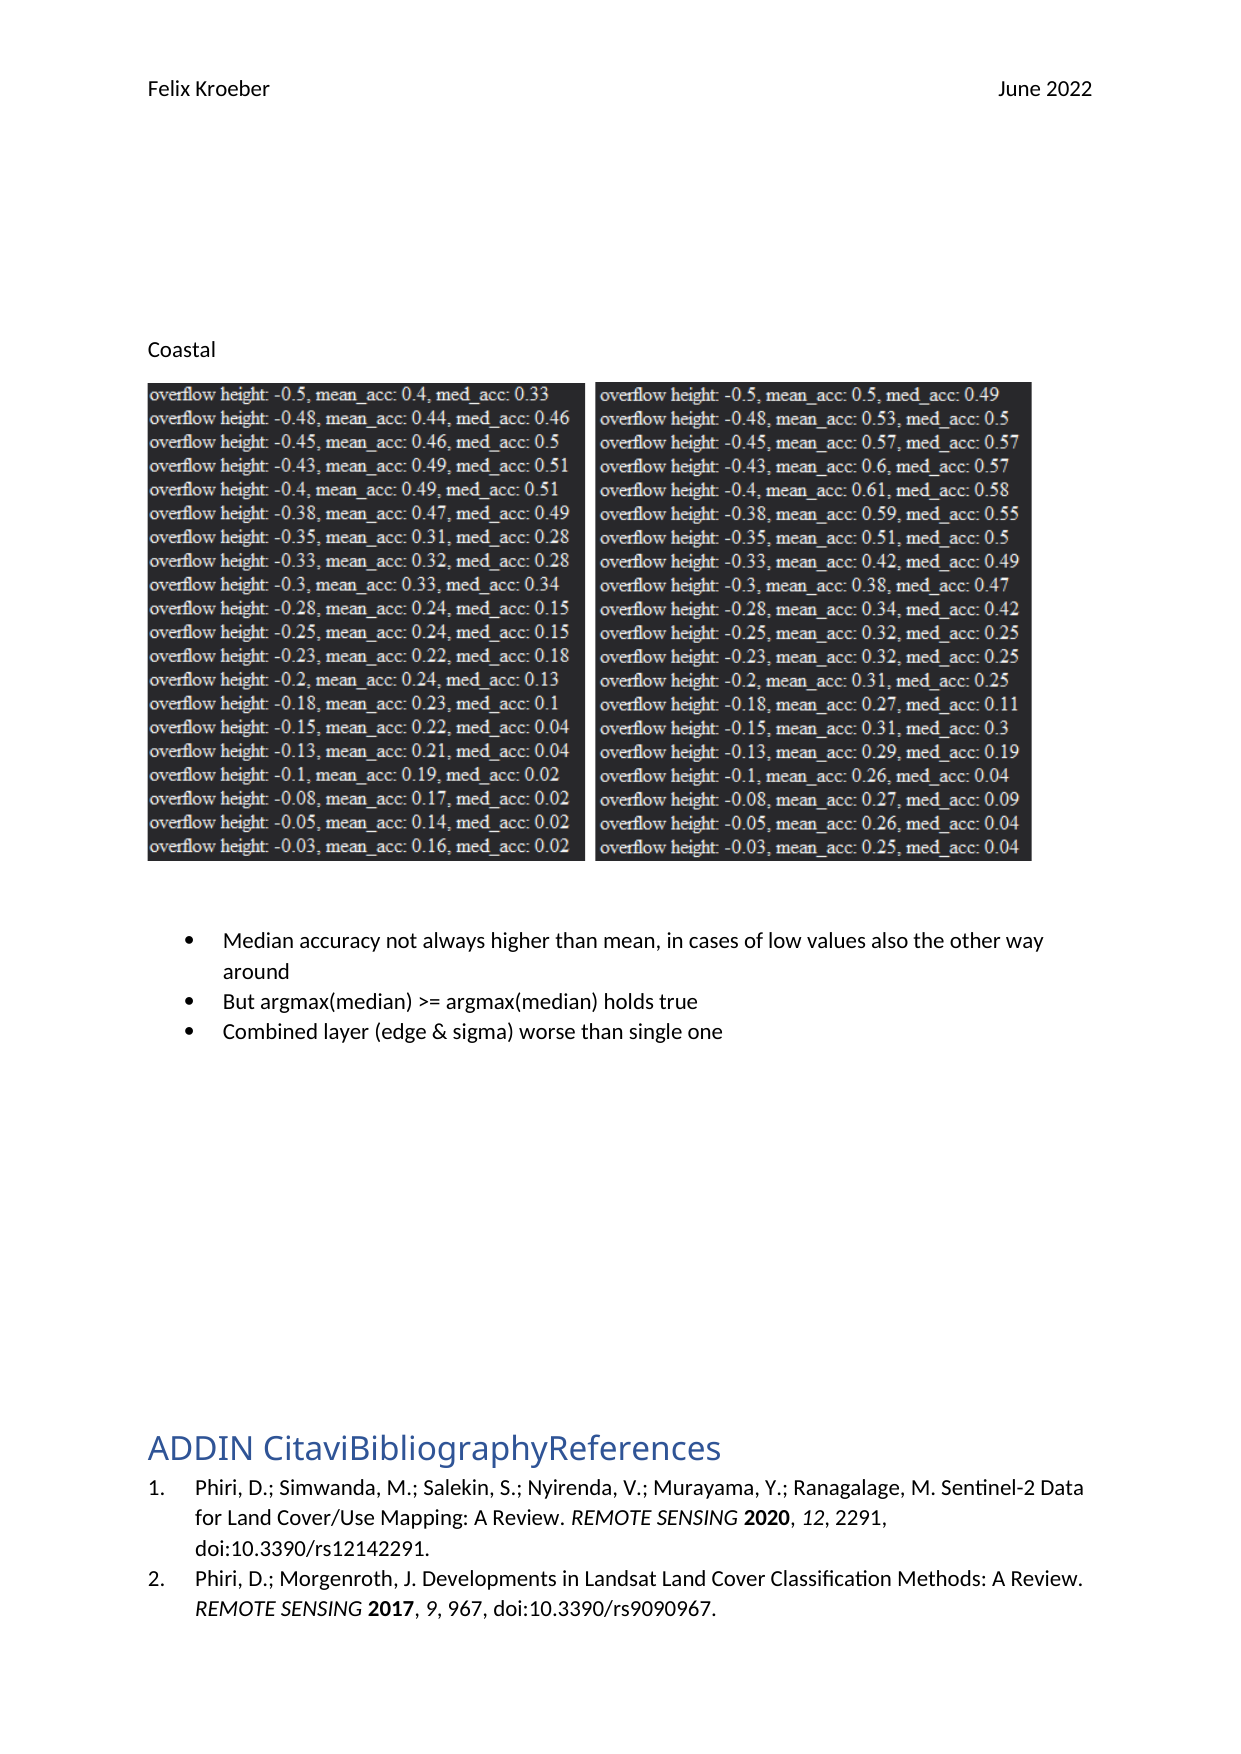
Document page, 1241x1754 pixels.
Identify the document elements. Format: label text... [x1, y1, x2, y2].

picture [147, 383, 586, 861]
list Combined layer (edge & sigma) worse than single one [185, 1017, 1093, 1045]
text Coastal [148, 335, 1093, 363]
list But argmax(median) >= argmax(median) holds true [185, 987, 1093, 1015]
picture [595, 382, 1032, 861]
list Median accuracy not always higher than mean, in cases of low values also the other way around [185, 927, 1093, 985]
